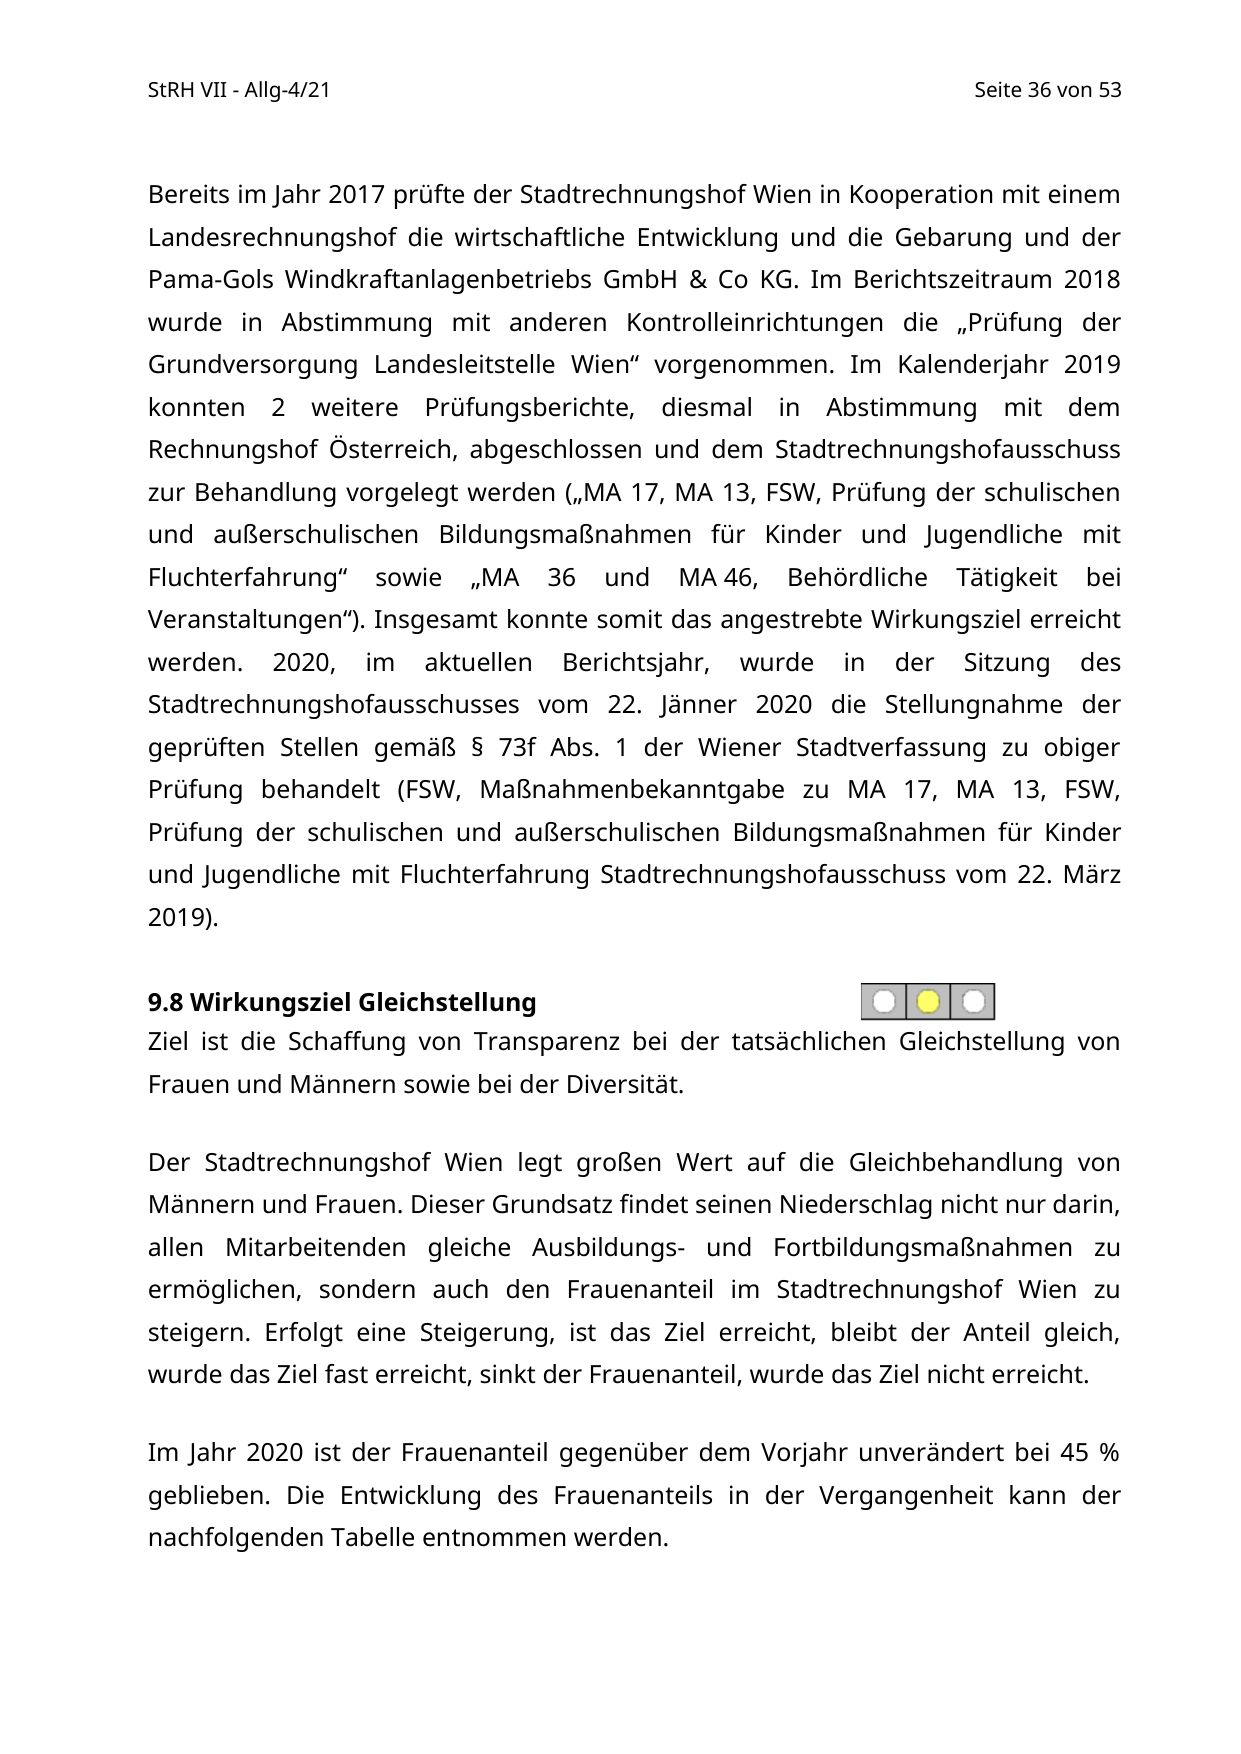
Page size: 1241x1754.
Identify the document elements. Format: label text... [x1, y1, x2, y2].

subtitle Wirkungsziel Gleichstellung [148, 985, 1122, 1019]
text Bereits im Jahr 2017 prüfte der Stadtrechnungshof Wien in Kooperation mit einem Landesrechnungshof die wirtschaftliche Entwicklung und die Gebarung und der Pama-Gols Windkraftanlagenbetriebs GmbH & Co KG. Im Berichtszeitraum 2018 wurde in Abstimmung mit anderen Kontrolleinrichtungen die „Prüfung der Grundversorgung Landesleitstelle Wien“ vorgenommen. Im Kalenderjahr 2019 konnten 2 weitere Prüfungsberichte, diesmal in Abstimmung mit dem Rechnungshof Österreich, abgeschlossen und dem Stadtrechnungshofausschuss zur Behandlung vorgelegt werden („MA 17, MA 13, FSW, Prüfung der schulischen und außerschulischen Bildungsmaßnahmen für Kinder und Jugendliche mit Fluchterfahrung“ sowie „MA 36 und MA 46, Behördliche Tätigkeit bei Veranstaltungen“). Insgesamt konnte somit das angestrebte Wirkungsziel erreicht werden. 2020, im aktuellen Berichtsjahr, wurde in der Sitzung des Stadtrechnungshofausschusses vom 22. Jänner 2020 die Stellungnahme der geprüften Stellen gemäß § 73f Abs. 1 der Wiener Stadtverfassung zu obiger Prüfung behandelt (FSW, Maßnahmenbekanntgabe zu MA 17, MA 13, FSW, Prüfung der schulischen und außerschulischen Bildungsmaßnahmen für Kinder und Jugendliche mit Fluchterfahrung Stadtrechnungshofausschuss vom 22. März 2019). [148, 177, 1122, 934]
text Der Stadtrechnungshof Wien legt großen Wert auf die Gleichbehandlung von Männern und Frauen. Dieser Grundsatz findet seinen Niederschlag nicht nur darin, allen Mitarbeitenden gleiche Ausbildungs- und Fortbildungsmaßnahmen zu ermöglichen, sondern auch den Frauenanteil im Stadtrechnungshof Wien zu steigern. Erfolgt eine Steigerung, ist das Ziel erreicht, bleibt der Anteil gleich, wurde das Ziel fast erreicht, sinkt der Frauenanteil, wurde das Ziel nicht erreicht. [148, 1144, 1122, 1391]
text Im Jahr 2020 ist der Frauenanteil gegenüber dem Vorjahr unverändert bei 45 % geblieben. Die Entwicklung des Frauenanteils in der Vergangenheit kann der nachfolgenden Tabelle entnommen werden. [148, 1435, 1122, 1554]
text Ziel ist die Schaffung von Transparenz bei der tatsächlichen Gleichstellung von Frauen und Männern sowie bei der Diversität. [148, 1024, 1122, 1100]
